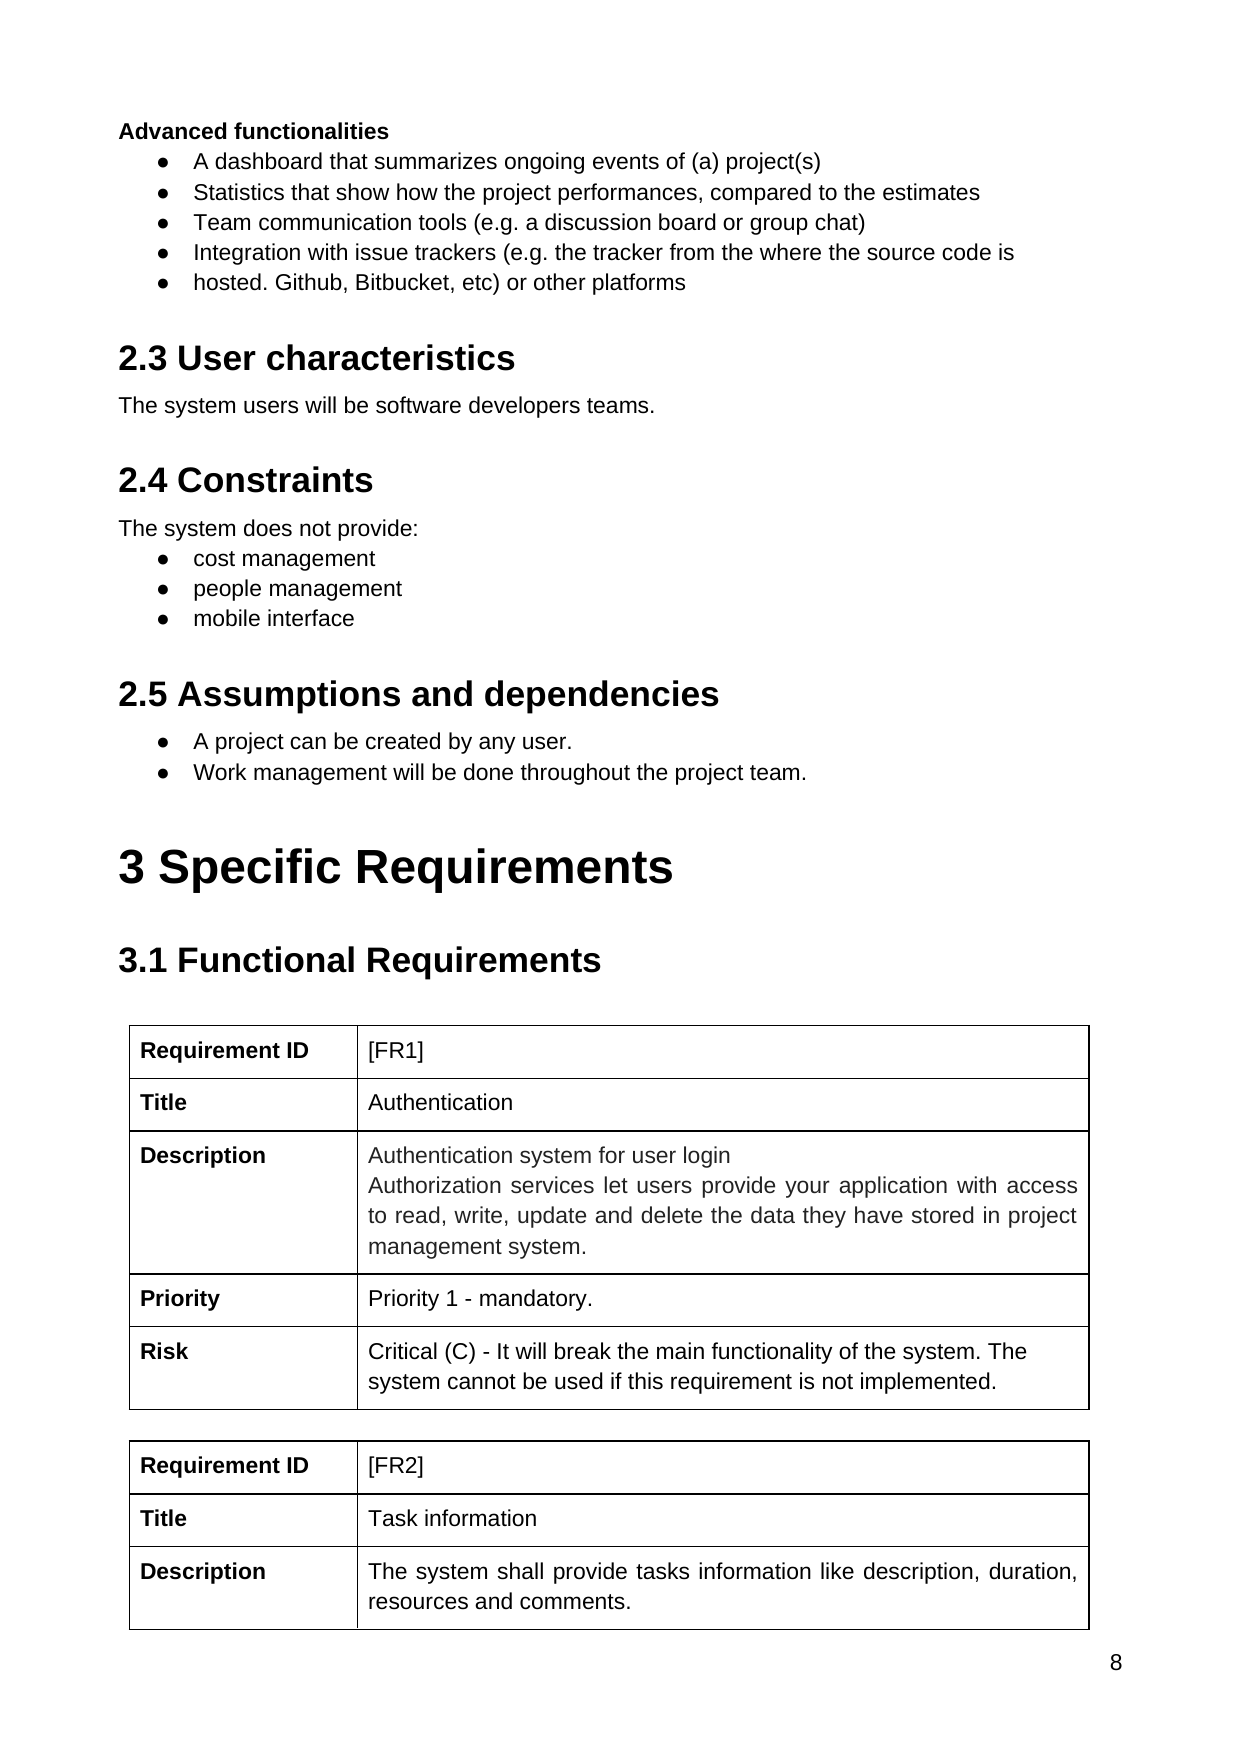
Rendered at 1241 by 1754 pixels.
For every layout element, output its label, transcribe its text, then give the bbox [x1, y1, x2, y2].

list people management [156, 575, 1122, 602]
table_cell Priority 1 - mandatory. [358, 1275, 1088, 1326]
subtitle 3 Specific Requirements [118, 839, 1122, 894]
table_cell Description [130, 1547, 357, 1628]
list hosted. Github, Bitbucket, etc) or other platforms [156, 269, 1122, 296]
list cost management [156, 545, 1122, 571]
text The system users will be software developers teams. [118, 392, 1122, 418]
list Work management will be done throughout the project team. [156, 758, 1122, 785]
list Team communication tools (e.g. a discussion board or group chat) [156, 209, 1122, 235]
subtitle 3.1 Functional Requirements [118, 939, 1122, 980]
list Statistics that show how the project performances, compared to the estimates [156, 178, 1122, 205]
list A project can be created by any user. [156, 728, 1122, 754]
text The system does not provide: [118, 515, 1122, 541]
table_cell Priority [130, 1275, 357, 1326]
text Advanced functionalities [118, 118, 1122, 144]
table_cell Title [130, 1079, 357, 1130]
table_cell Authentication system for user login Authorization services let users provide your application with access to read, write, update and delete the data they have stored in project management system. [358, 1132, 1088, 1273]
table_cell Title [130, 1495, 357, 1546]
table_cell Authentication [358, 1079, 1088, 1130]
table_cell Task information [358, 1495, 1088, 1546]
subtitle 2.5 Assumptions and dependencies [118, 673, 1122, 714]
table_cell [358, 1327, 1088, 1409]
subtitle 2.3 User characteristics [118, 337, 1122, 378]
table_header Requirement ID [130, 1442, 357, 1493]
list A dashboard that summarizes ongoing events of (a) project(s) [156, 148, 1122, 175]
list Integration with issue trackers (e.g. the tracker from the where the source code is [156, 239, 1122, 265]
list mobile interface [156, 605, 1122, 632]
table_cell The system shall provide tasks information like description, duration, resources and comments. [358, 1547, 1088, 1628]
table_header [FR1] [358, 1026, 1088, 1077]
table_cell Description [130, 1132, 357, 1273]
table_header Requirement ID [130, 1026, 357, 1077]
subtitle 2.4 Constraints [118, 460, 1122, 500]
table_cell Risk [130, 1327, 357, 1409]
table_header [FR2] [358, 1442, 1088, 1493]
